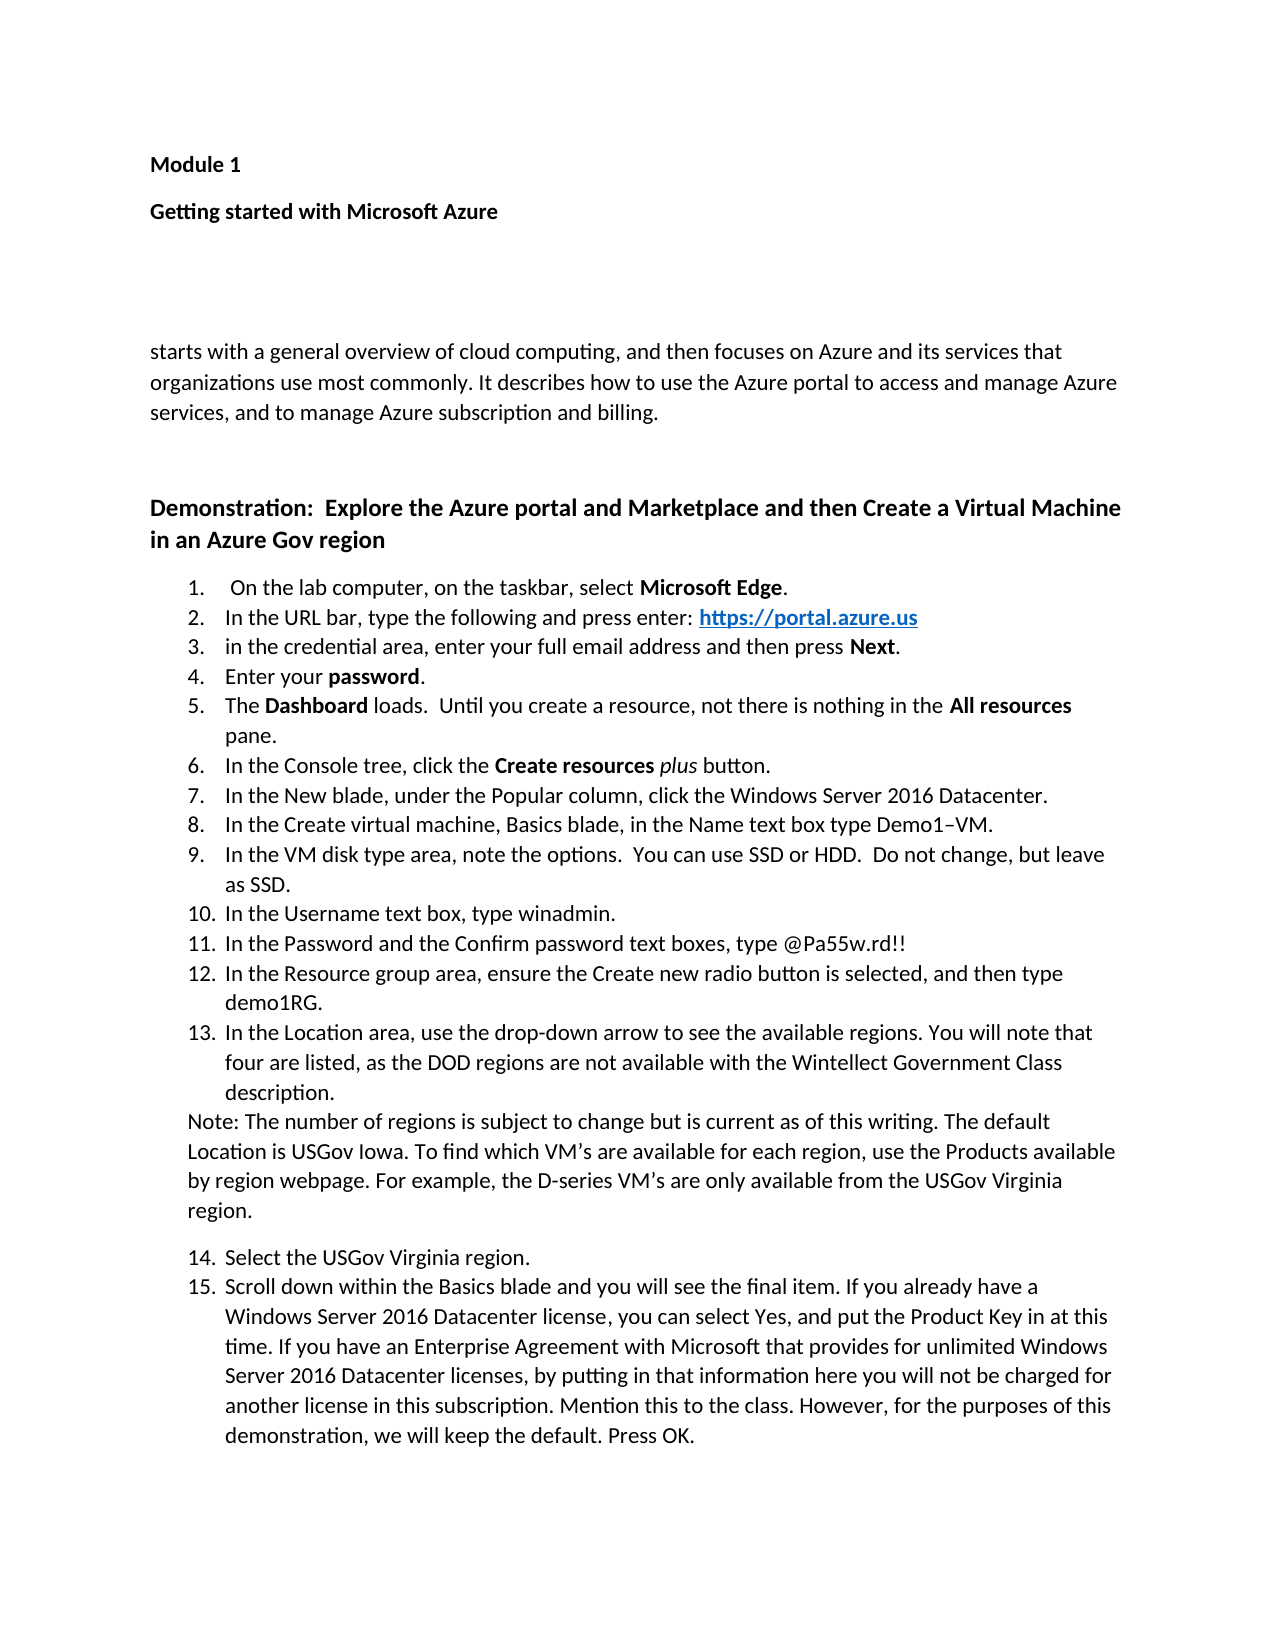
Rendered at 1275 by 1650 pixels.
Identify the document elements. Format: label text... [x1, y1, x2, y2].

list Scroll down within the Basics blade and you will see the final item. If you already have a Windows Server 2016 Datacenter license, you can select Yes, and put the Product Key in at this time. If you have an Enterprise Agreement with Microsoft that provides for unlimited Windows Server 2016 Datacenter licenses, by putting in that information here you will not be charged for another license in this subscription. Mention this to the class. However, for the purposes of this demonstration, we will keep the default. Press OK. [187, 1272, 1125, 1449]
list In the Username text box, type winadmin. [187, 899, 1125, 927]
list In the New blade, under the Popular column, click the Windows Server 2016 Datacenter. [187, 781, 1125, 809]
text Note: The number of regions is subject to change but is current as of this writing. The default Location is USGov Iowa. To find which VM’s are available for each region, use the Products available by region webpage. For example, the D-series VM’s are only available from the USGov Virginia region. [187, 1107, 1125, 1224]
list On the lab computer, on the taskbar, select Microsoft Edge. [187, 573, 1125, 601]
list in the credential area, enter your full email address and then press Next. [187, 632, 1125, 660]
text Demonstration: Explore the Azure portal and Marketplace and then Create a Virtual Machine in an Azure Gov region [150, 492, 1125, 554]
list In the VM disk type area, note the options. You can use SSD or HDD. Do not change, but leave as SSD. [187, 840, 1125, 898]
list Select the USGov Virginia region. [187, 1243, 1125, 1271]
text Module 1 [150, 150, 1125, 178]
list In the Password and the Confirm password text boxes, type @Pa55w.rd!! [187, 929, 1125, 957]
list In the Location area, use the drop-down arrow to see the available regions. You will note that four are listed, as the DOD regions are not available with the Wintellect Government Class description. [187, 1018, 1125, 1106]
list The Dashboard loads. Until you create a resource, not there is nothing in the All resources pane. [187, 692, 1125, 749]
text Getting started with Microsoft Azure [150, 197, 1125, 225]
list In the Resource group area, ensure the Create new radio button is selected, and then type demo1RG. [187, 959, 1125, 1017]
list In the URL bar, type the following and press enter: https://portal.azure.us [187, 603, 1125, 631]
list Enter your password. [187, 662, 1125, 690]
list In the Create virtual machine, Basics blade, in the Name text box type Demo1–VM. [187, 810, 1125, 838]
list In the Console tree, click the Create resources plus button. [187, 751, 1125, 779]
text starts with a general overview of cloud computing, and then focuses on Azure and its services that organizations use most commonly. It describes how to use the Azure portal to access and manage Azure services, and to manage Azure subscription and billing. [150, 337, 1125, 426]
